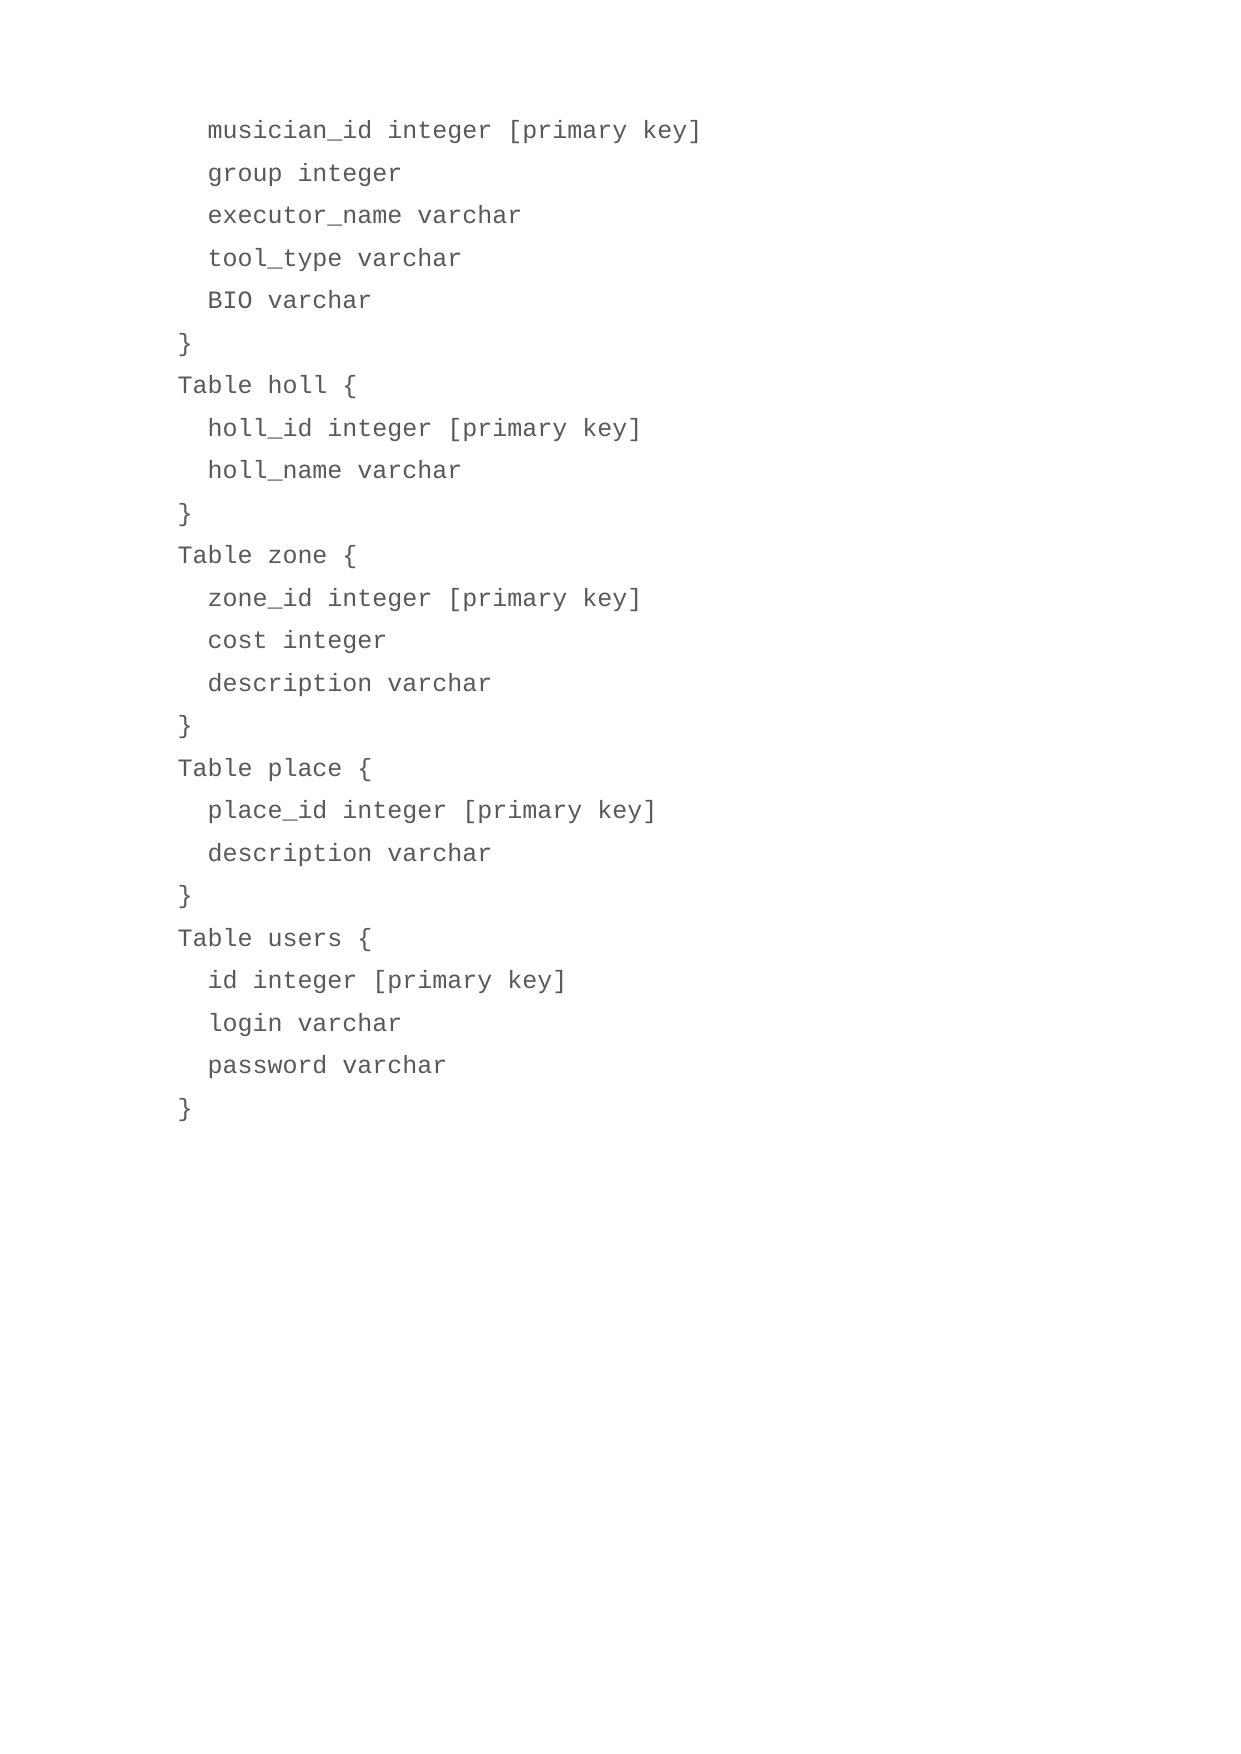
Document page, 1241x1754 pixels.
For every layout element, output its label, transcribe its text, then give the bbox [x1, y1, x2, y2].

list BIO varchar [177, 288, 1181, 316]
list } [177, 331, 1181, 359]
list } [177, 713, 1181, 741]
list executor_name varchar [177, 203, 1181, 231]
list Table zone { [177, 543, 1181, 571]
list password varchar [177, 1053, 1181, 1081]
list zone_id integer [primary key] [177, 586, 1181, 614]
list login varchar [177, 1011, 1181, 1039]
list Table holl { [177, 373, 1181, 401]
list } [177, 883, 1181, 911]
list description varchar [177, 671, 1181, 699]
list tool_type varchar [177, 246, 1181, 274]
list cost integer [177, 628, 1181, 656]
list Table place { [177, 756, 1181, 784]
list musician_id integer [primary key] [177, 118, 1181, 146]
list holl_id integer [primary key] [177, 416, 1181, 444]
list id integer [primary key] [177, 968, 1181, 996]
list description varchar [177, 841, 1181, 869]
list group integer [177, 161, 1181, 189]
list } [177, 1096, 1181, 1124]
list Table users { [177, 926, 1181, 954]
list holl_name varchar [177, 458, 1181, 486]
list place_id integer [primary key] [177, 798, 1181, 826]
list } [177, 501, 1181, 529]
